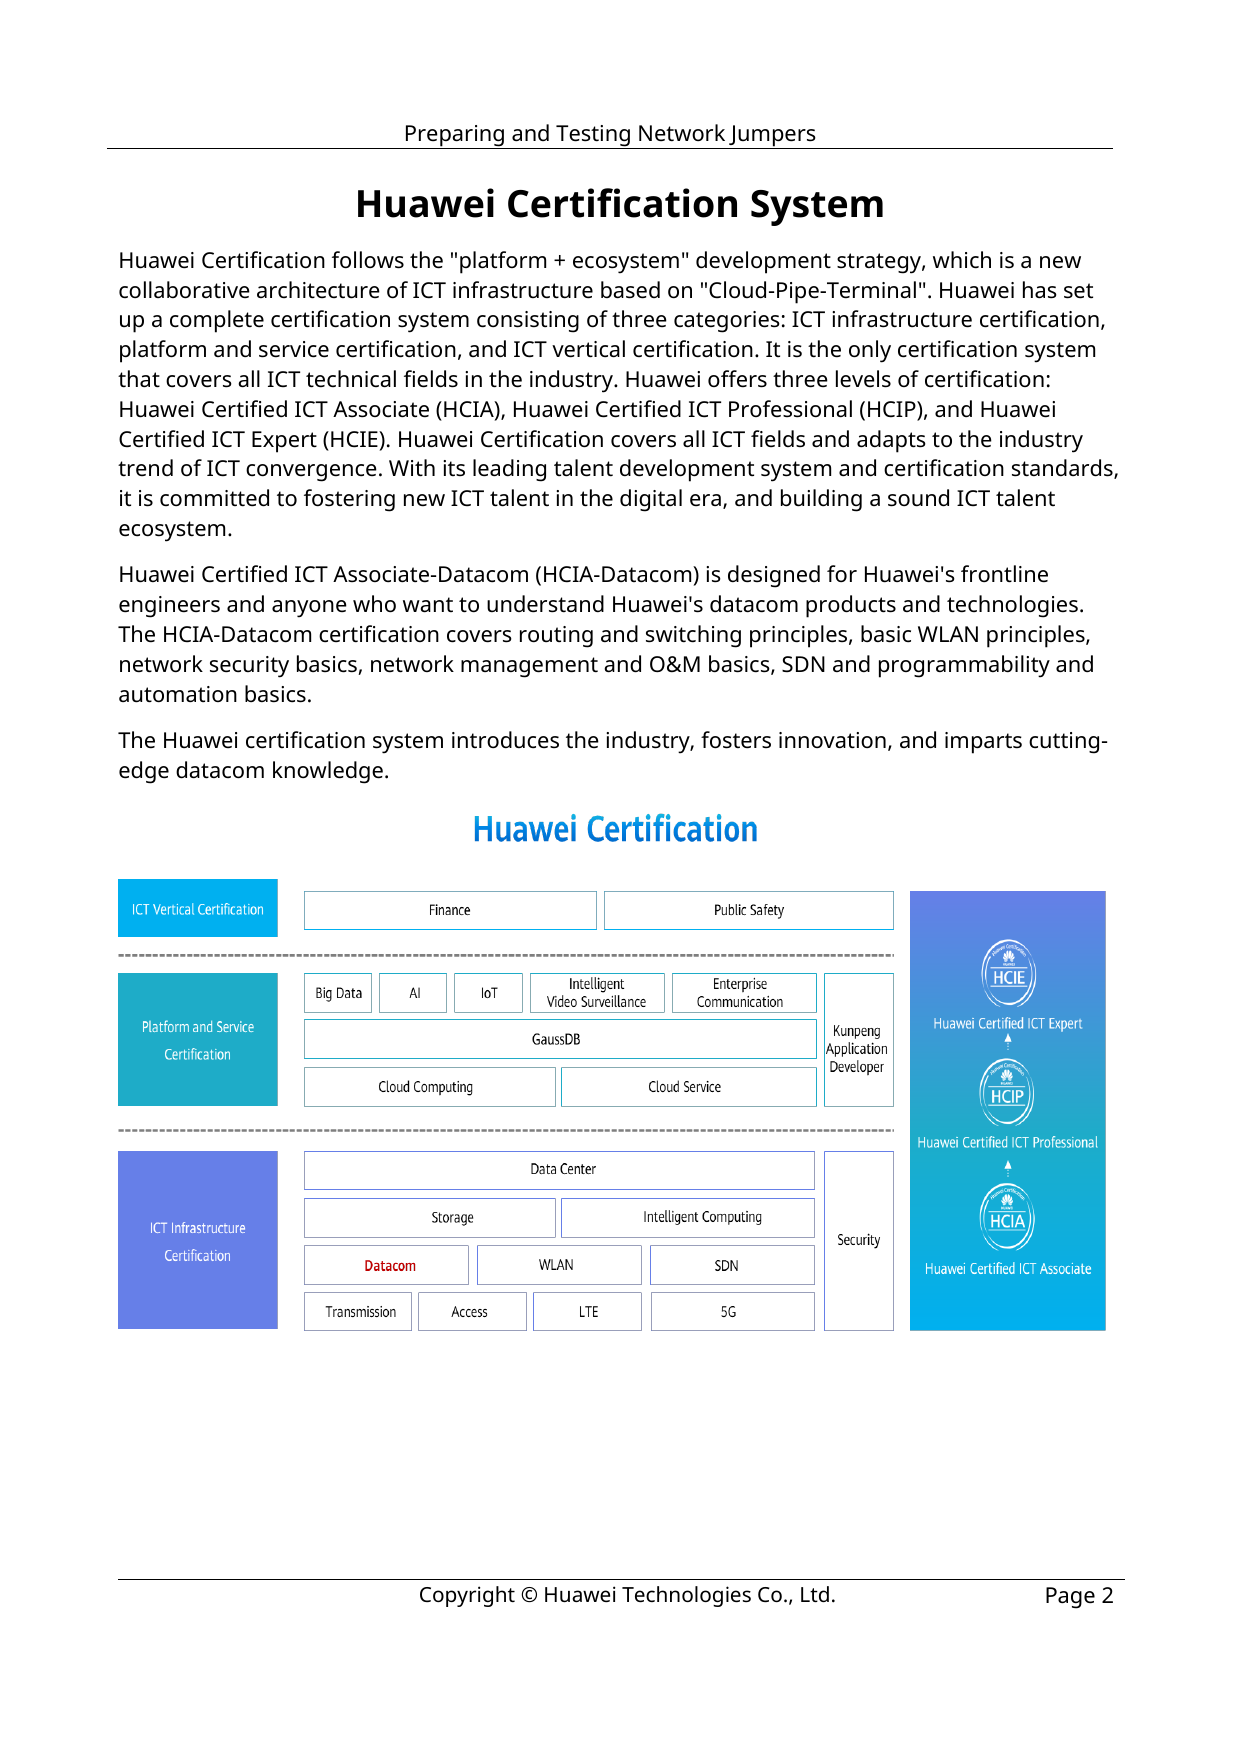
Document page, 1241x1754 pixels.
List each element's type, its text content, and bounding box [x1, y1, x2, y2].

text Huawei Certification System [118, 177, 1122, 228]
picture [118, 801, 1123, 1331]
text The Huawei certification system introduces the industry, fosters innovation, and imparts cutting-edge datacom knowledge. [118, 725, 1122, 785]
text Huawei Certification follows the "platform + ecosystem" development strategy, which is a new collaborative architecture of ICT infrastructure based on "Cloud-Pipe-Terminal". Huawei has set up a complete certification system consisting of three categories: ICT infrastructure certification, platform and service certification, and ICT vertical certification. It is the only certification system that covers all ICT technical fields in the industry. Huawei offers three levels of certification: Huawei Certified ICT Associate (HCIA), Huawei Certified ICT Professional (HCIP), and Huawei Certified ICT Expert (HCIE). Huawei Certification covers all ICT fields and adapts to the industry trend of ICT convergence. With its leading talent development system and certification standards, it is committed to fostering new ICT talent in the digital era, and building a sound ICT talent ecosystem. [118, 245, 1122, 543]
text Huawei Certified ICT Associate-Datacom (HCIA-Datacom) is designed for Huawei's frontline engineers and anyone who want to understand Huawei's datacom products and technologies. The HCIA-Datacom certification covers routing and switching principles, basic WLAN principles, network security basics, network management and O&M basics, SDN and programmability and automation basics. [118, 559, 1122, 708]
